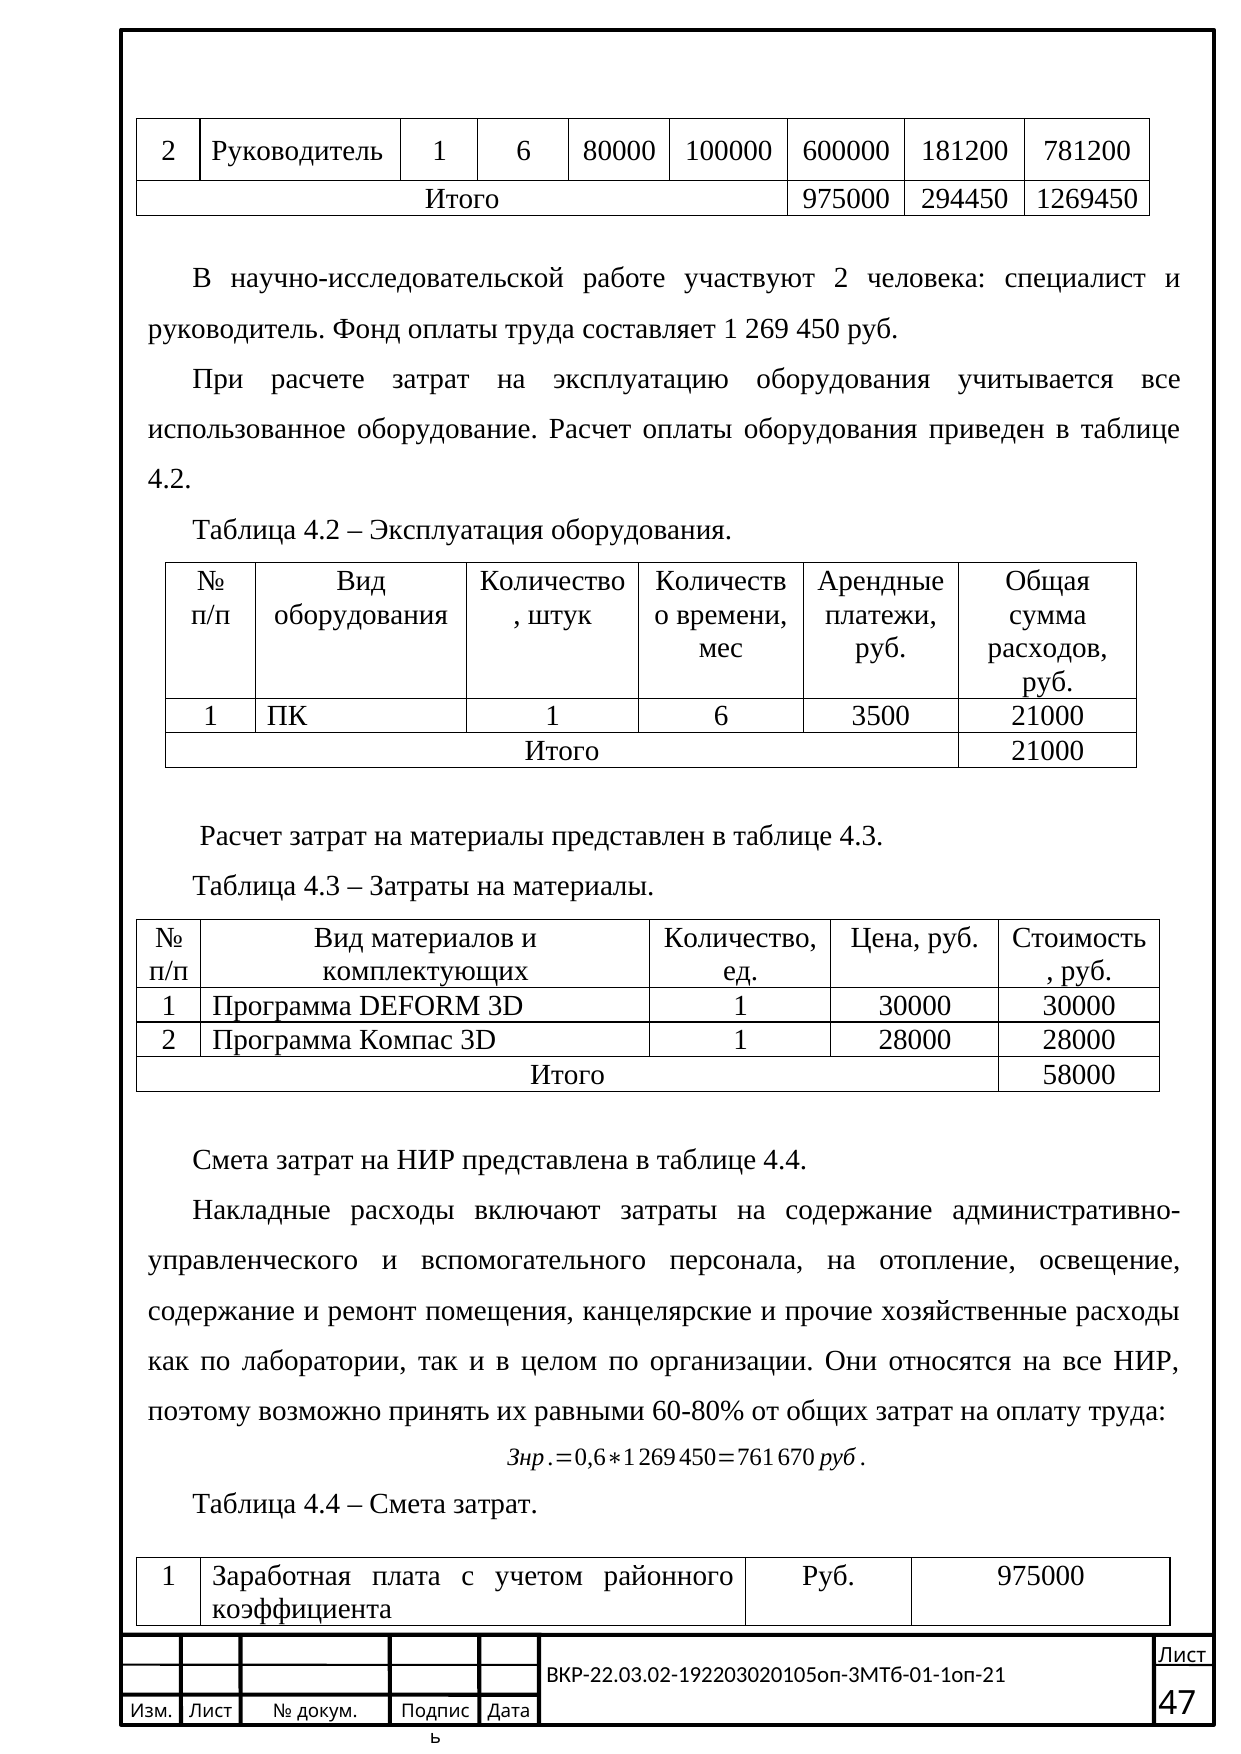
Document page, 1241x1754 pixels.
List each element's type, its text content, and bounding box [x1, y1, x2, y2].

table_cell 1 [137, 988, 200, 1021]
table_header Цена, руб. [831, 920, 998, 987]
table_cell 600000 [788, 119, 904, 180]
table_cell 58000 [999, 1057, 1159, 1091]
table_cell 80000 [569, 119, 669, 180]
table_header Вид оборудования [256, 563, 466, 697]
table_cell Программа Компас 3D [201, 1023, 649, 1056]
table_cell Итого [166, 733, 958, 767]
table_cell 21000 [959, 699, 1136, 732]
text Накладные расходы включают затраты на содержание административно-управленческого и вспомогательного персонала, на отопление, освещение, содержание и ремонт помещения, канцелярские и прочие хозяйственные расходы как по лаборатории, так и в целом по организации. Они относятся на все НИР, поэтому возможно принять их равными 60-80% от общих затрат на оплату труда: [148, 1192, 1181, 1427]
table_header 975000 [912, 1558, 1169, 1625]
table_cell 181200 [905, 119, 1024, 180]
table_cell 30000 [999, 988, 1159, 1021]
table_cell Итого [137, 181, 787, 214]
table_header Количество времени, мес [639, 563, 803, 697]
table_header Количество, штук [467, 563, 638, 697]
table_cell Итого [137, 1057, 998, 1091]
table_cell Программа DEFORM 3D [201, 988, 649, 1021]
text Таблица 4.4 – Смета затрат. [148, 1486, 1181, 1519]
table_cell ПК [256, 699, 466, 732]
table_cell 1 [650, 1023, 830, 1056]
table_cell 294450 [905, 181, 1024, 214]
table_header Руб. [746, 1558, 911, 1625]
table_cell 1 [401, 119, 477, 180]
table_cell Руководитель [201, 119, 400, 180]
table_cell 100000 [670, 119, 787, 180]
table_cell 6 [478, 119, 568, 180]
table_cell 28000 [999, 1023, 1159, 1056]
table_header Общая сумма расходов, руб. [959, 563, 1136, 697]
table_cell 781200 [1025, 119, 1149, 180]
table_cell 1 [467, 699, 638, 732]
table_header № п/п [137, 920, 200, 987]
table_cell 30000 [831, 988, 998, 1021]
table_cell 6 [639, 699, 803, 732]
text При расчете затрат на эксплуатацию оборудования учитывается все использованное оборудование. Расчет оплаты оборудования приведен в таблице 4.2. [148, 361, 1181, 495]
table_cell 975000 [788, 181, 904, 214]
text В научно-исследовательской работе участвуют 2 человека: специалист и руководитель. Фонд оплаты труда составляет 1 269 450 руб. [148, 260, 1181, 344]
text Расчет затрат на материалы представлен в таблице 4.3. [148, 818, 1181, 852]
table_header 1 [137, 1558, 200, 1625]
table_cell 28000 [831, 1023, 998, 1056]
table_header Количество, ед. [650, 920, 830, 987]
table_header Арендные платежи, руб. [804, 563, 958, 697]
text Таблица 4.2 – Эксплуатация оборудования. [148, 512, 1181, 546]
table_header Заработная плата с учетом районного коэффициента [201, 1558, 745, 1625]
text Таблица 4.3 – Затраты на материалы. [148, 868, 1181, 902]
text Смета затрат на НИР представлена в таблице 4.4. [148, 1142, 1181, 1175]
table_cell 1269450 [1025, 181, 1149, 214]
table_cell 2 [137, 1023, 200, 1056]
table_cell 1 [650, 988, 830, 1021]
table_cell 1 [166, 699, 255, 732]
table_header Стоимость, руб. [999, 920, 1159, 987]
table_cell 2 [137, 119, 199, 180]
table_header № п/п [166, 563, 255, 697]
table_header Вид материалов и комплектующих [201, 920, 649, 987]
table_cell 3500 [804, 699, 958, 732]
table_cell 21000 [959, 733, 1136, 767]
